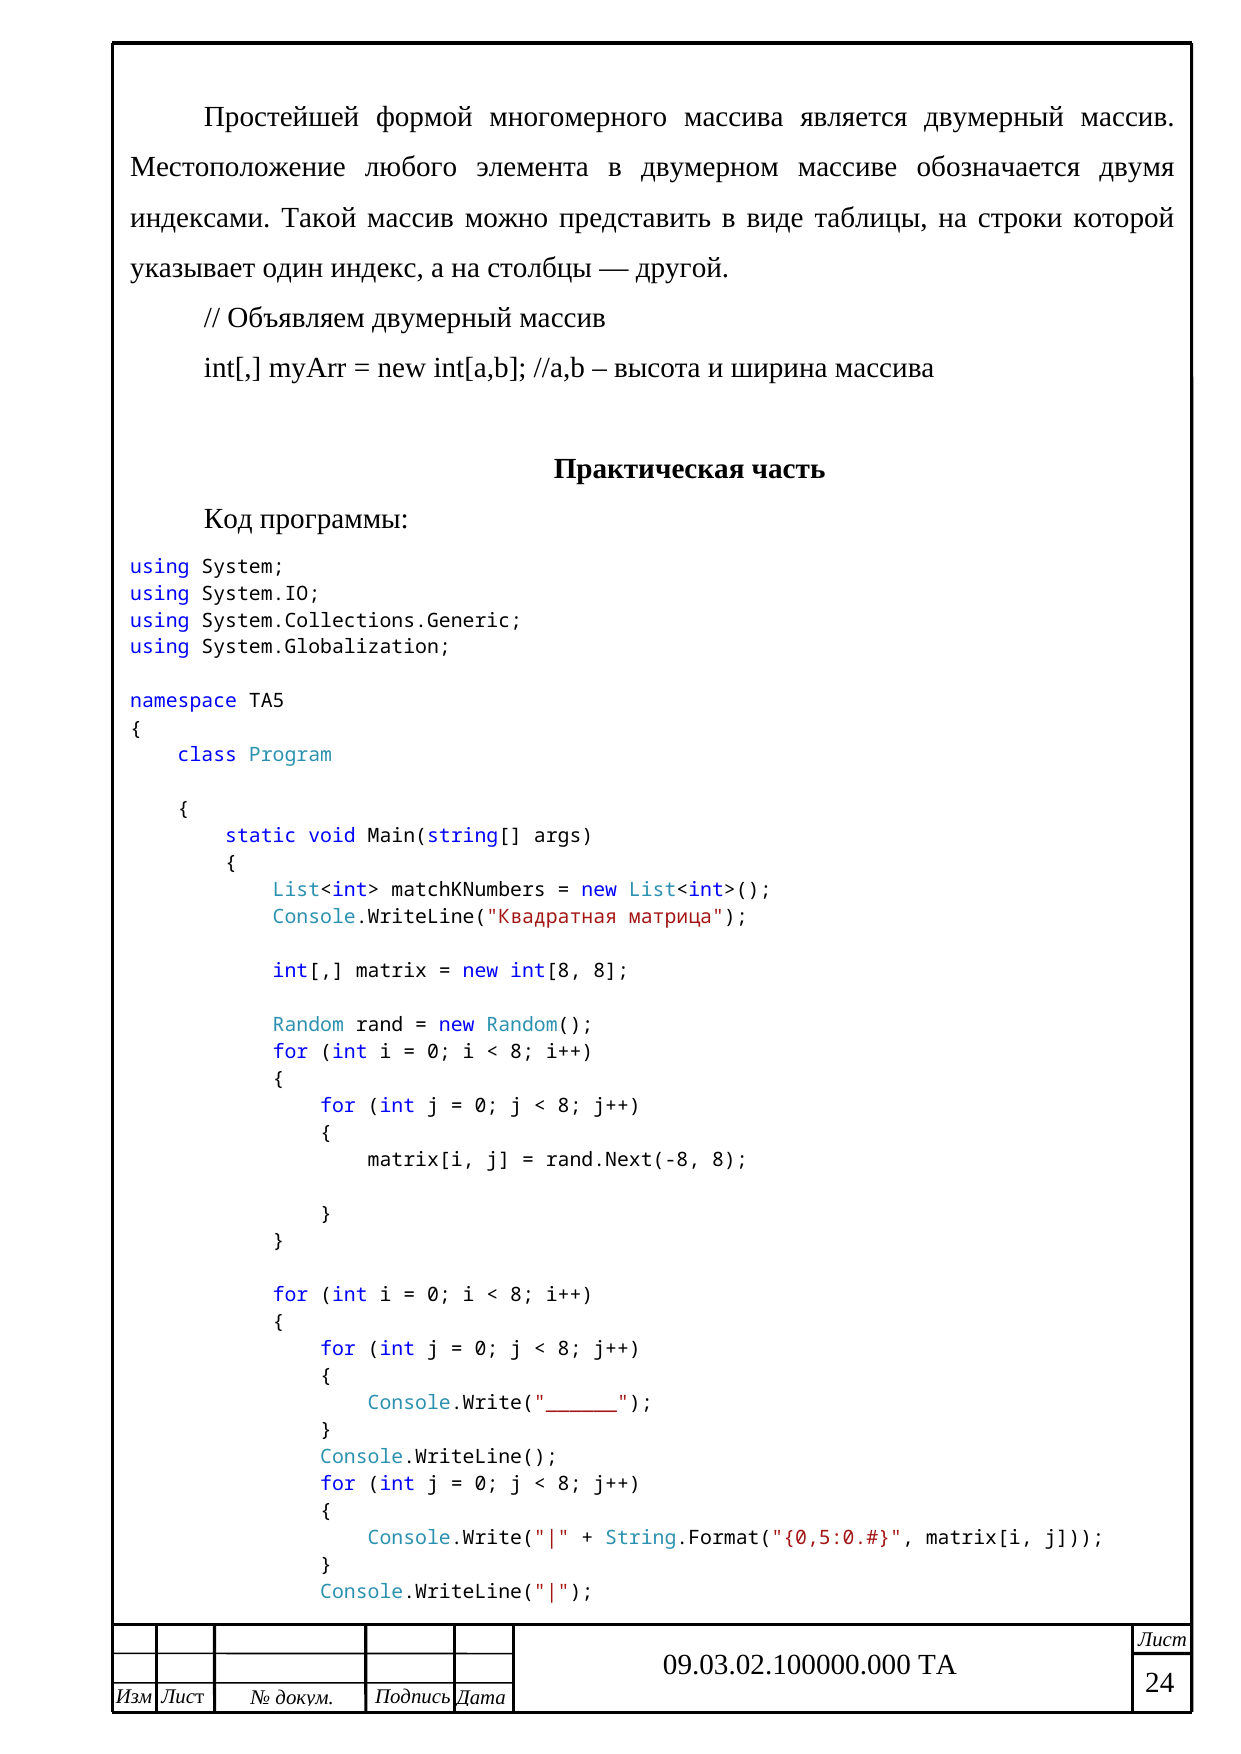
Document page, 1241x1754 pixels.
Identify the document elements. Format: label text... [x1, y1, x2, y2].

text Простейшей формой многомерного массива является двумерный массив. Местоположение любого элемента в двумерном массиве обозначается двумя индексами. Такой массив можно представить в виде таблицы, на строки которой указывает один индекс, а на столбцы — другой. [130, 99, 1175, 283]
text } [130, 1550, 1175, 1577]
text for (int i = 0; i < 8; i++) [130, 1037, 1175, 1064]
text namespace TA5 [130, 687, 1175, 714]
text } [130, 1415, 1175, 1442]
text Console.WriteLine(); [130, 1442, 1175, 1469]
text using System.Collections.Generic; [130, 606, 1175, 633]
text Практическая часть [130, 451, 1175, 485]
text { [130, 795, 1175, 822]
text int[,] myArr = new int[a,b]; //a,b – высота и ширина массива [130, 351, 1175, 384]
text for (int j = 0; j < 8; j++) [130, 1091, 1175, 1118]
text { [130, 714, 1175, 741]
text } [130, 1226, 1175, 1253]
text Console.Write("______"); [130, 1388, 1175, 1415]
text using System.Globalization; [130, 633, 1175, 660]
text static void Main(string[] args) [130, 822, 1175, 849]
text Console.WriteLine("Квадратная матрица"); [130, 903, 1175, 929]
text for (int j = 0; j < 8; j++) [130, 1469, 1175, 1496]
text } [130, 1199, 1175, 1226]
text matrix[i, j] = rand.Next(-8, 8); [130, 1145, 1175, 1172]
text { [130, 1496, 1175, 1523]
text Console.WriteLine("|"); [130, 1577, 1175, 1604]
text { [130, 1307, 1175, 1334]
text for (int i = 0; i < 8; i++) [130, 1280, 1175, 1307]
text class Program [130, 741, 1175, 768]
text { [130, 849, 1175, 876]
text using System; [130, 552, 1175, 579]
text List<int> matchKNumbers = new List<int>(); [130, 876, 1175, 903]
text { [130, 1118, 1175, 1145]
text { [130, 1064, 1175, 1091]
text // Объявляем двумерный массив [130, 300, 1175, 334]
text Код программы: [130, 502, 1175, 535]
text Random rand = new Random(); [130, 1011, 1175, 1037]
text Console.Write("|" + String.Format("{0,5:0.#}", matrix[i, j])); [130, 1523, 1175, 1550]
text for (int j = 0; j < 8; j++) [130, 1334, 1175, 1361]
text int[,] matrix = new int[8, 8]; [130, 957, 1175, 983]
text using System.IO; [130, 579, 1175, 606]
text { [130, 1361, 1175, 1388]
